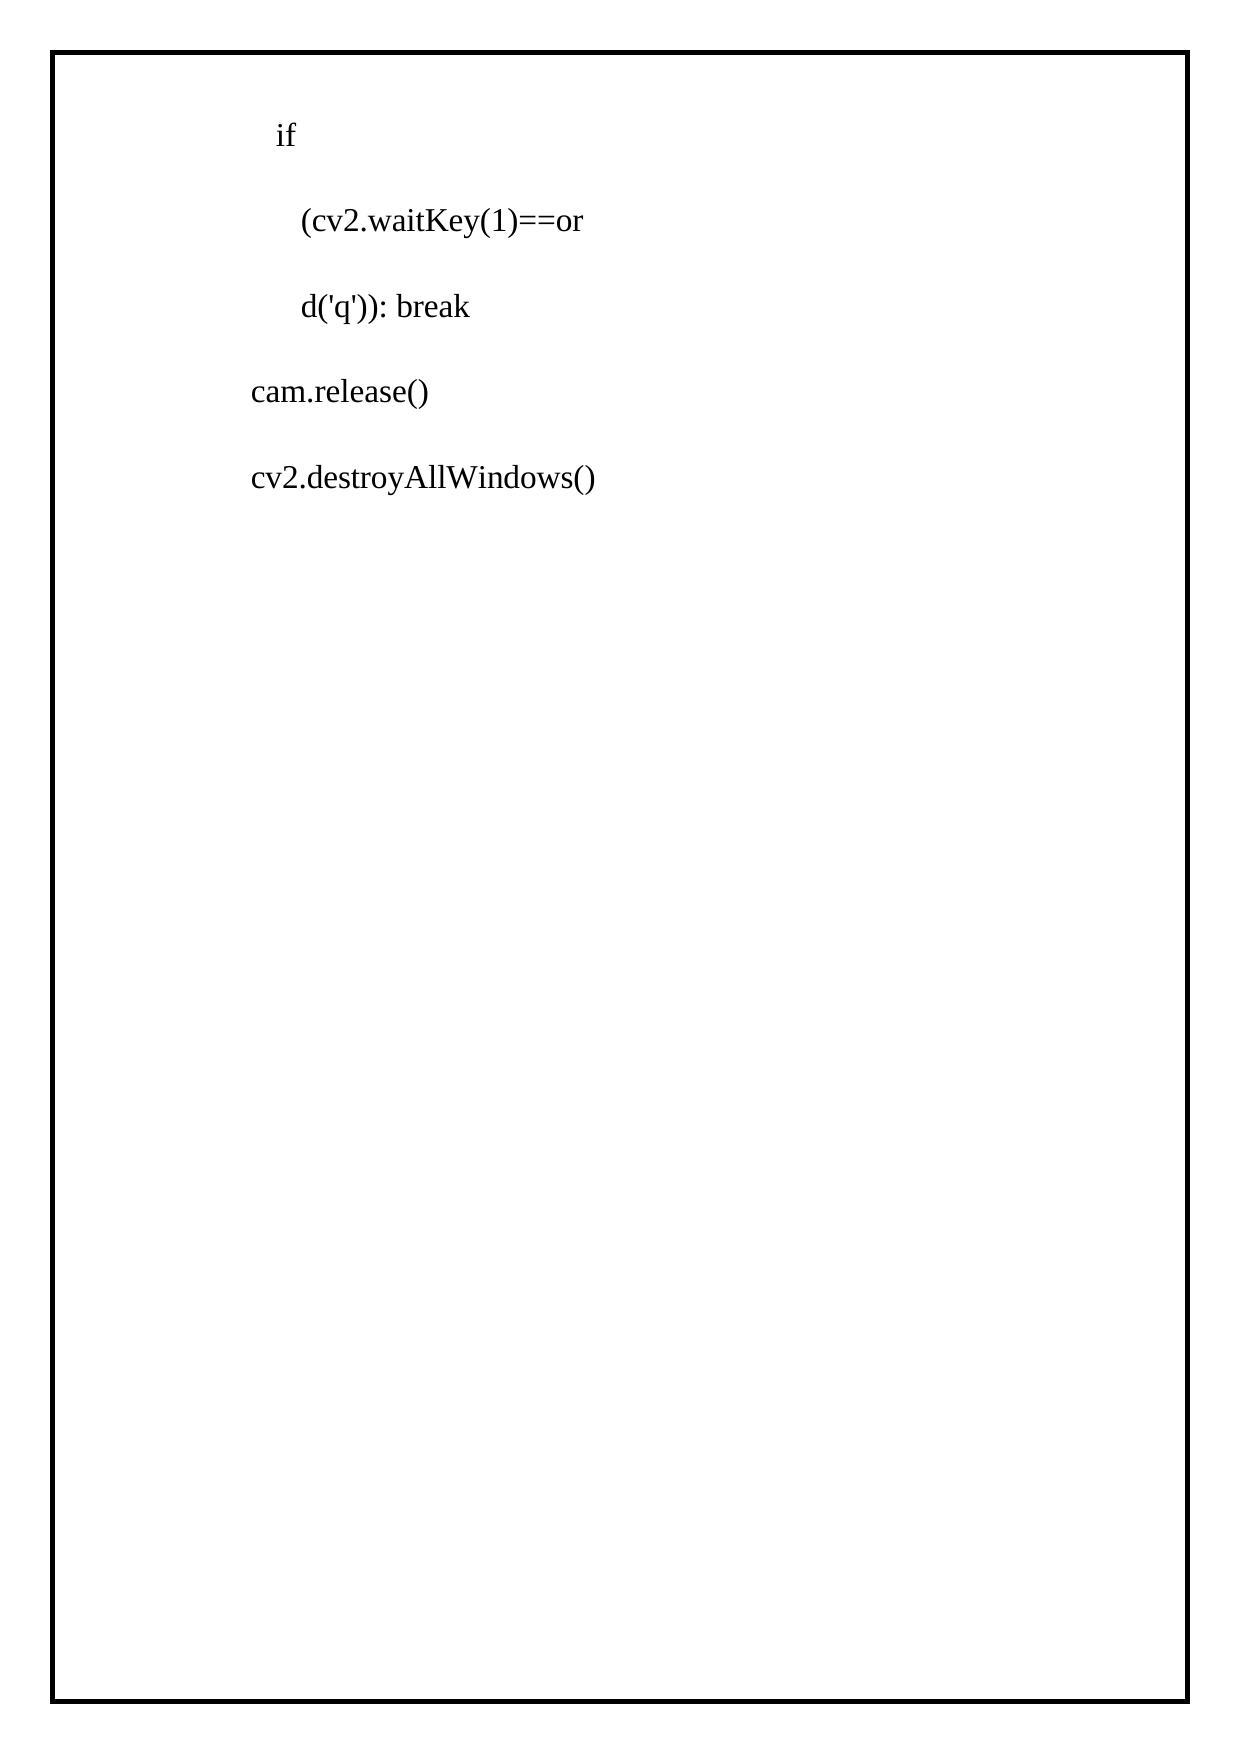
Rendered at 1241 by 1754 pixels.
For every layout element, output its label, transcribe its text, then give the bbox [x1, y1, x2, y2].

text cam.release() cv2.destroyAllWindows() [251, 371, 630, 495]
text if (cv2.waitKey(1)==ord('q')): break [276, 115, 591, 324]
